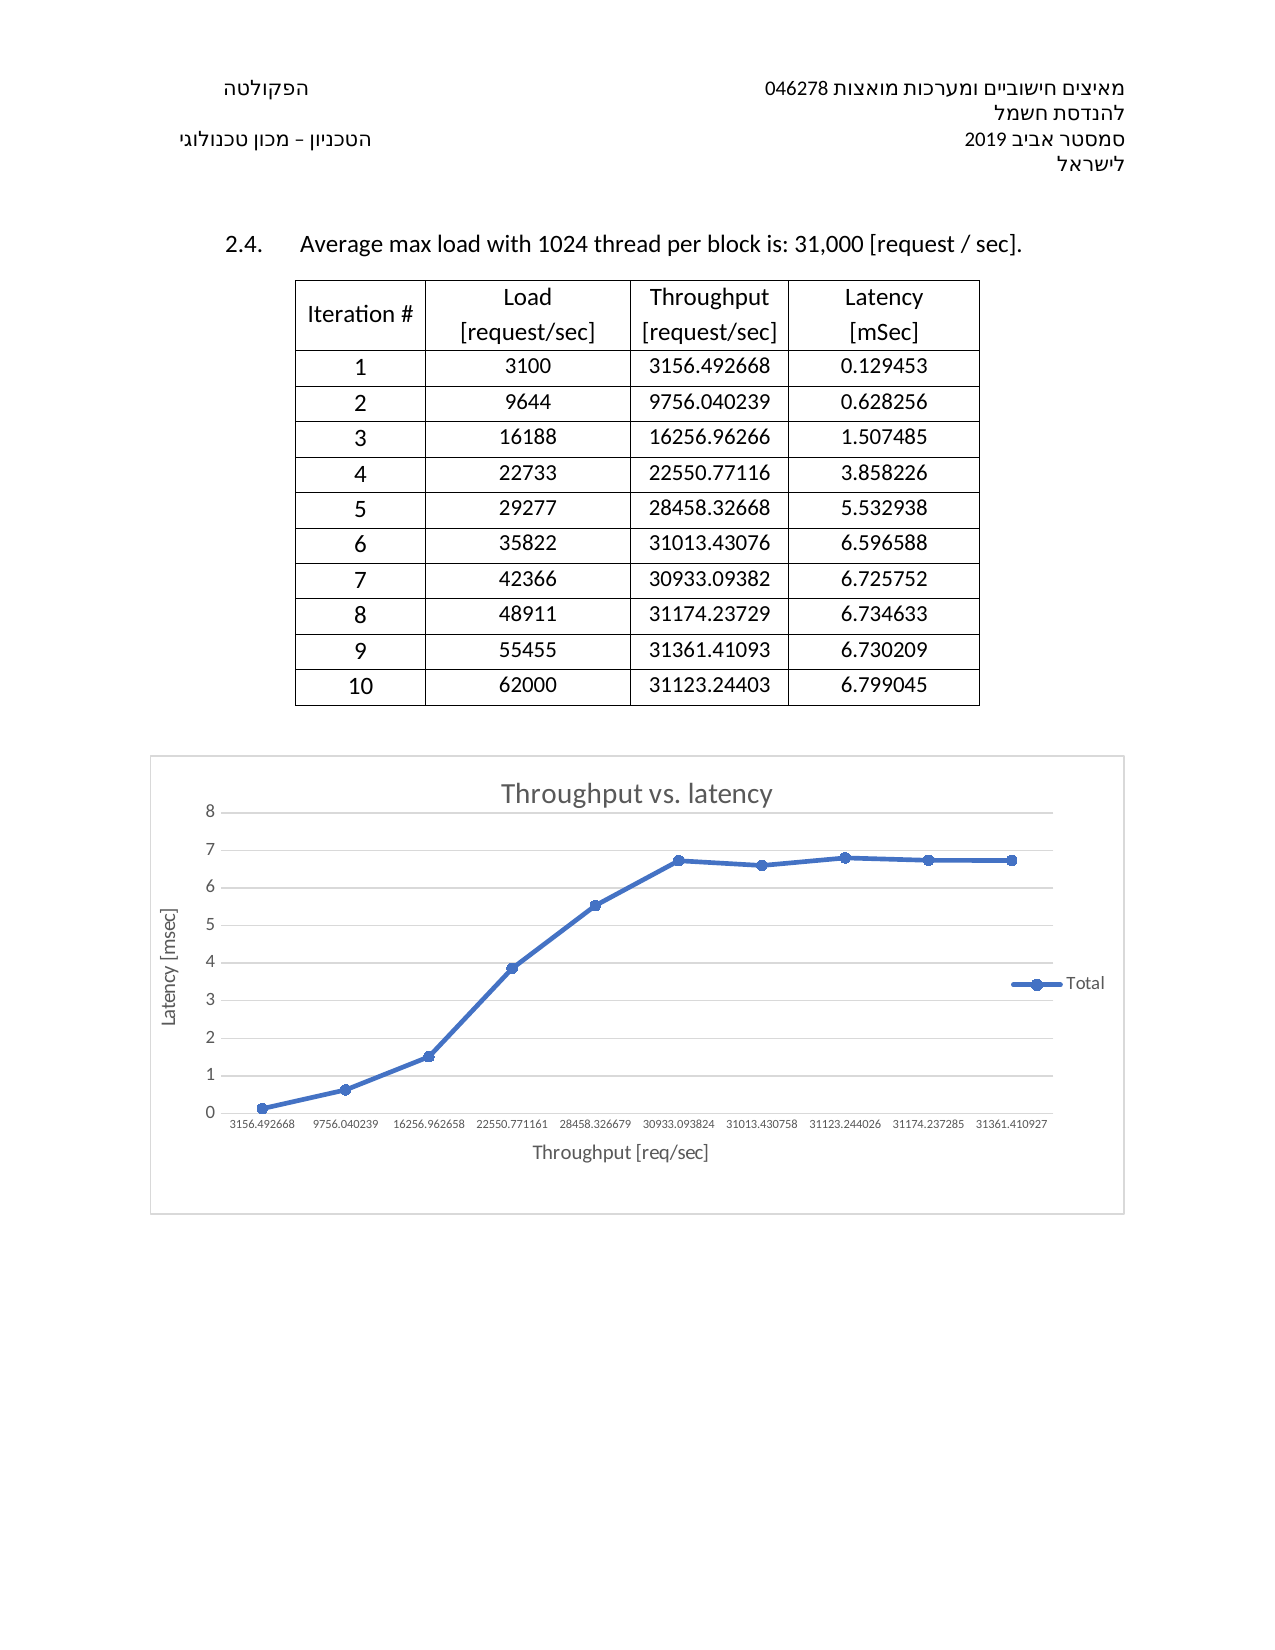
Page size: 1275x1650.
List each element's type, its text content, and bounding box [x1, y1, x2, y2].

table_cell 1.507485 [789, 422, 979, 457]
table_cell 4 [296, 458, 425, 492]
table_cell 30933.09382 [631, 564, 788, 598]
table_cell 3156.492668 [631, 351, 788, 386]
table_cell 3.858226 [789, 458, 979, 492]
table_cell 9756.040239 [631, 387, 788, 421]
table_cell 48911 [426, 599, 630, 634]
table_cell 31123.24403 [631, 670, 788, 704]
table_cell 10 [296, 670, 425, 704]
table_cell 0.628256 [789, 387, 979, 421]
table_cell 22733 [426, 458, 630, 492]
table_header Throughput [request/sec] [631, 281, 788, 350]
table_cell 31361.41093 [631, 635, 788, 669]
table_cell 35822 [426, 529, 630, 563]
table_cell 5 [296, 493, 425, 527]
table_cell 5.532938 [789, 493, 979, 527]
table_cell 6 [296, 529, 425, 563]
table_header Latency [mSec] [789, 281, 979, 350]
table_cell 6.725752 [789, 564, 979, 598]
table_cell 6.730209 [789, 635, 979, 669]
table_cell 55455 [426, 635, 630, 669]
table_cell 0.129453 [789, 351, 979, 386]
table_cell 7 [296, 564, 425, 598]
table_cell 16188 [426, 422, 630, 457]
table_header Load [request/sec] [426, 281, 630, 350]
table_cell 1 [296, 351, 425, 386]
table_cell 9644 [426, 387, 630, 421]
table_cell 3 [296, 422, 425, 457]
table_cell 3100 [426, 351, 630, 386]
table_cell 31013.43076 [631, 529, 788, 563]
table_cell 42366 [426, 564, 630, 598]
table_header Iteration # [296, 281, 425, 350]
table_cell 16256.96266 [631, 422, 788, 457]
table_cell 28458.32668 [631, 493, 788, 527]
table_cell 2 [296, 387, 425, 421]
table_cell 6.734633 [789, 599, 979, 634]
table_cell 29277 [426, 493, 630, 527]
table_cell 31174.23729 [631, 599, 788, 634]
table_cell 6.799045 [789, 670, 979, 704]
list Average max load with 1024 thread per block is: 31,000 [request / sec]. [225, 228, 1125, 259]
table_cell 9 [296, 635, 425, 669]
table_cell 8 [296, 599, 425, 634]
table_cell 62000 [426, 670, 630, 704]
table_cell 22550.77116 [631, 458, 788, 492]
table_cell 6.596588 [789, 529, 979, 563]
